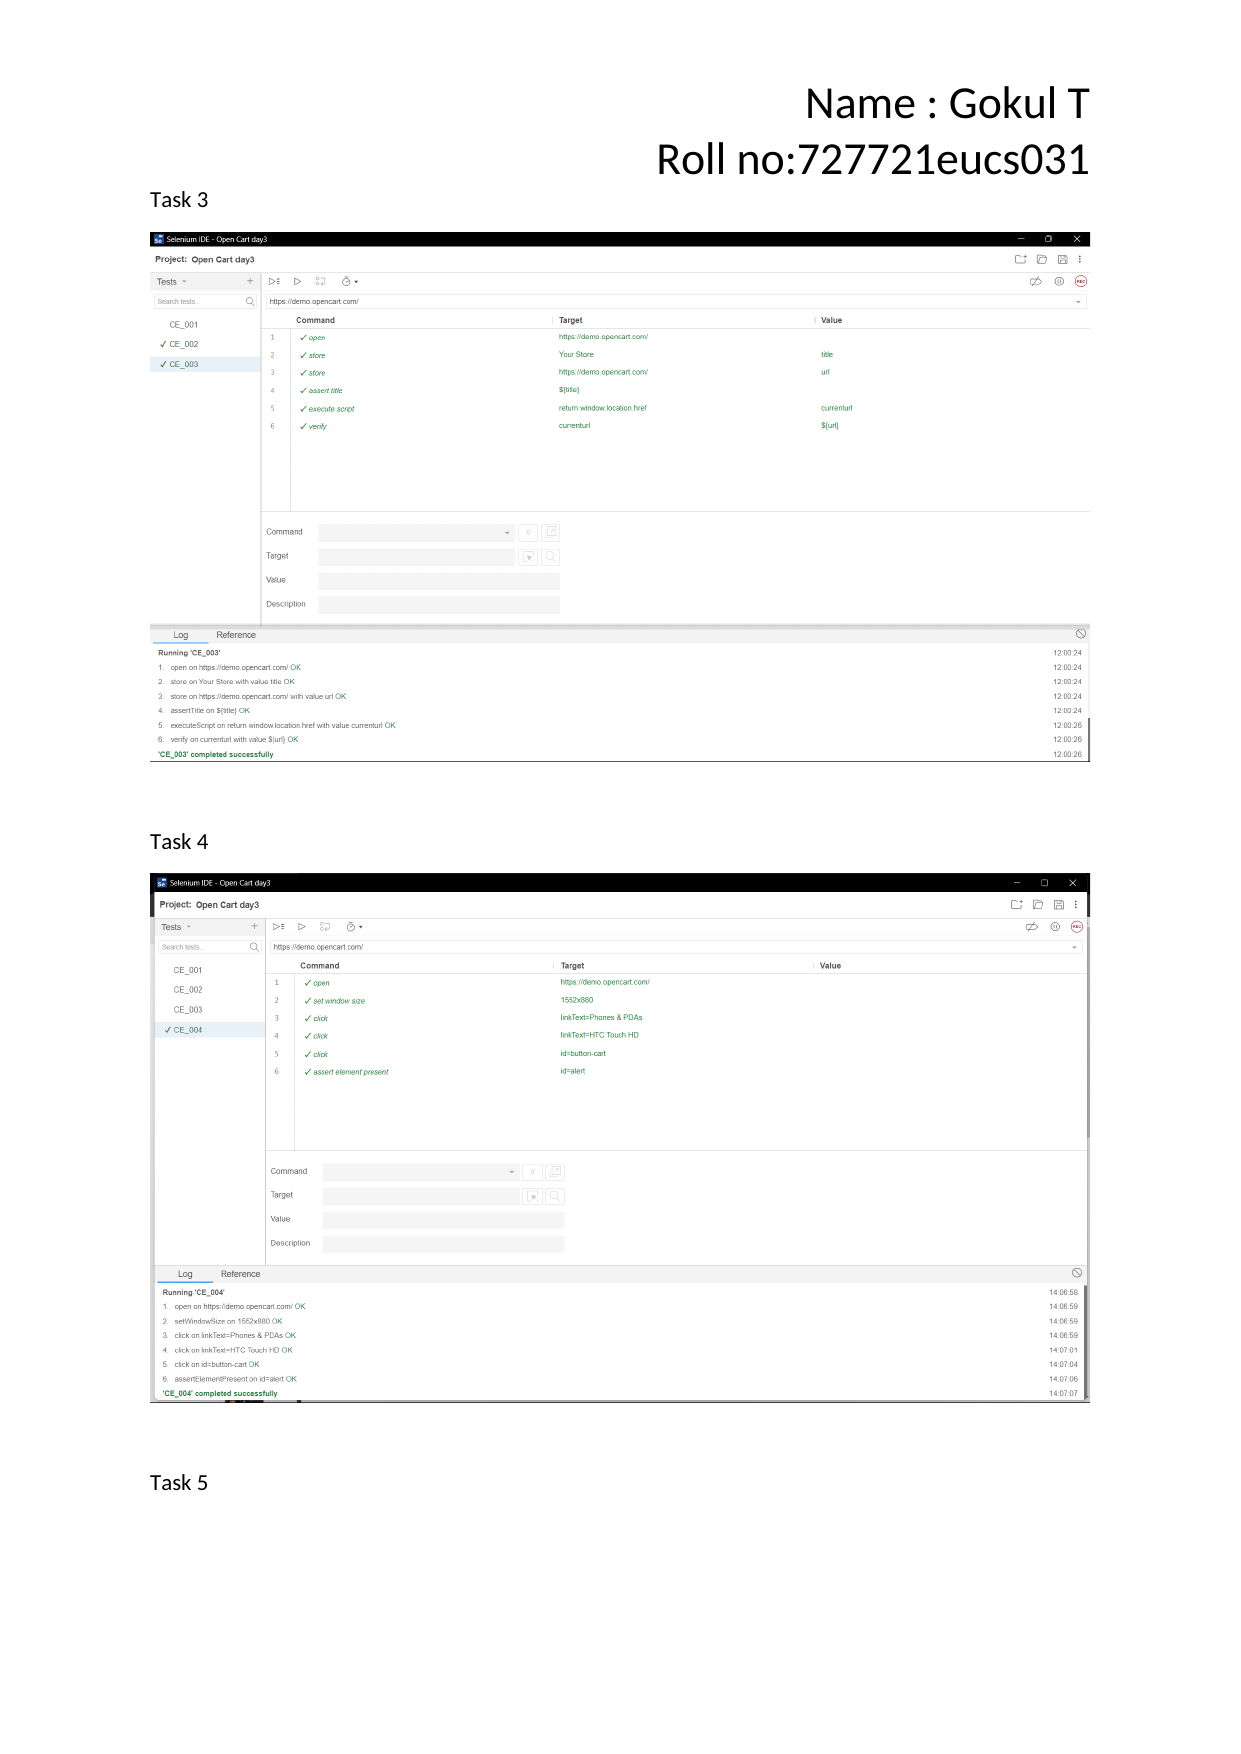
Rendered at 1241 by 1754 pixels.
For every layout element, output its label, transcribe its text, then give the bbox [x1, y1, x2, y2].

picture [150, 873, 1091, 1403]
text Task 3 [150, 186, 1090, 214]
text Task 5 [150, 1468, 1090, 1497]
picture [150, 232, 1091, 762]
text Task 4 [150, 827, 1090, 855]
